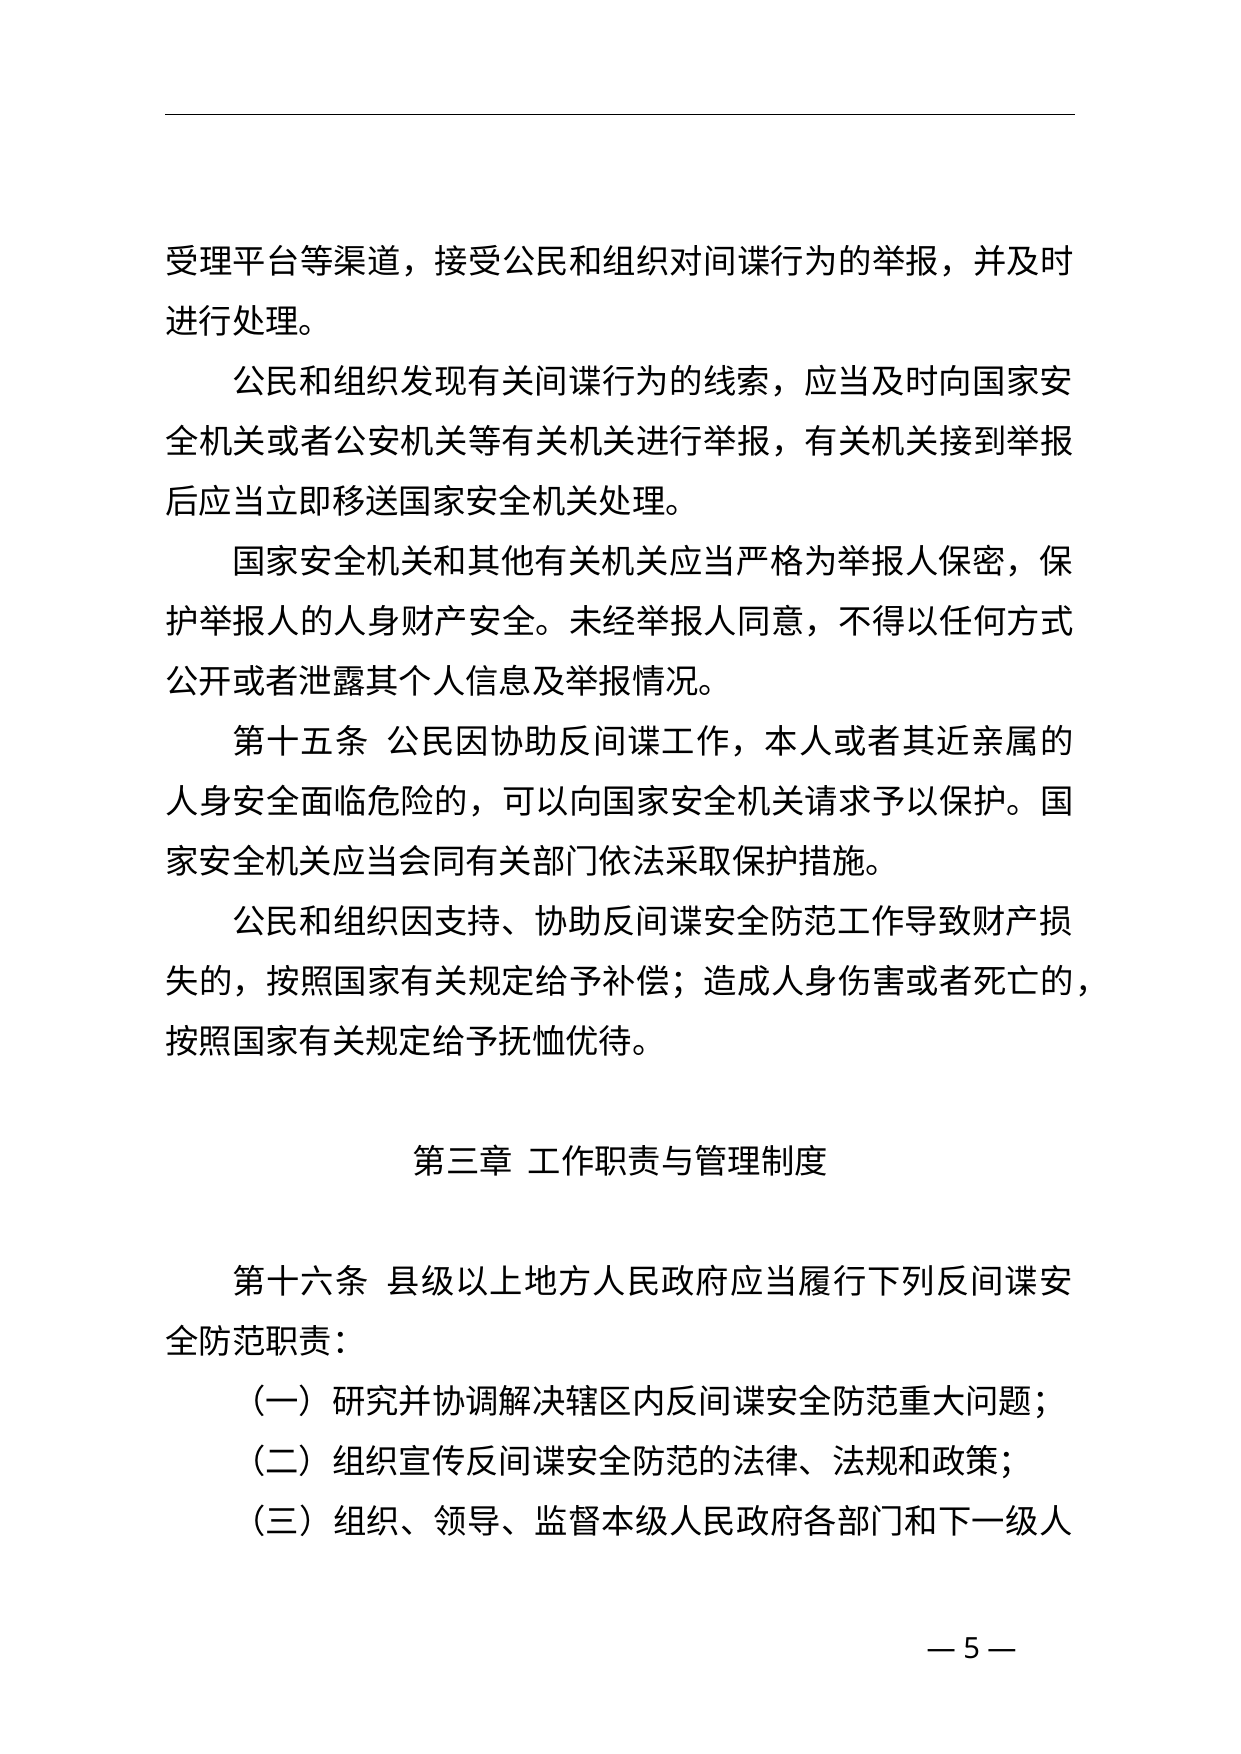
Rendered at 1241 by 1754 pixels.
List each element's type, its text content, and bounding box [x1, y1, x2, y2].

text 公民和组织发现有关间谍行为的线索，应当及时向国家安全机关或者公安机关等有关机关进行举报，有关机关接到举报后应当立即移送国家安全机关处理。 [165, 346, 1075, 526]
text （一）研究并协调解决辖区内反间谍安全防范重大问题； [165, 1366, 1075, 1426]
text 第十六条 县级以上地方人民政府应当履行下列反间谍安全防范职责： [165, 1246, 1075, 1366]
text （二）组织宣传反间谍安全防范的法律、法规和政策； [165, 1426, 1075, 1486]
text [165, 226, 1075, 346]
text 国家安全机关和其他有关机关应当严格为举报人保密，保护举报人的人身财产安全。未经举报人同意，不得以任何方式公开或者泄露其个人信息及举报情况。 [165, 526, 1075, 706]
text 第三章 工作职责与管理制度 [165, 1126, 1075, 1186]
text 第十五条 公民因协助反间谍工作，本人或者其近亲属的人身安全面临危险的，可以向国家安全机关请求予以保护。国家安全机关应当会同有关部门依法采取保护措施。 [165, 706, 1075, 886]
text 公民和组织因支持、协助反间谍安全防范工作导致财产损失的，按照国家有关规定给予补偿；造成人身伤害或者死亡的，按照国家有关规定给予抚恤优待。 [165, 886, 1075, 1066]
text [165, 1486, 1075, 1546]
